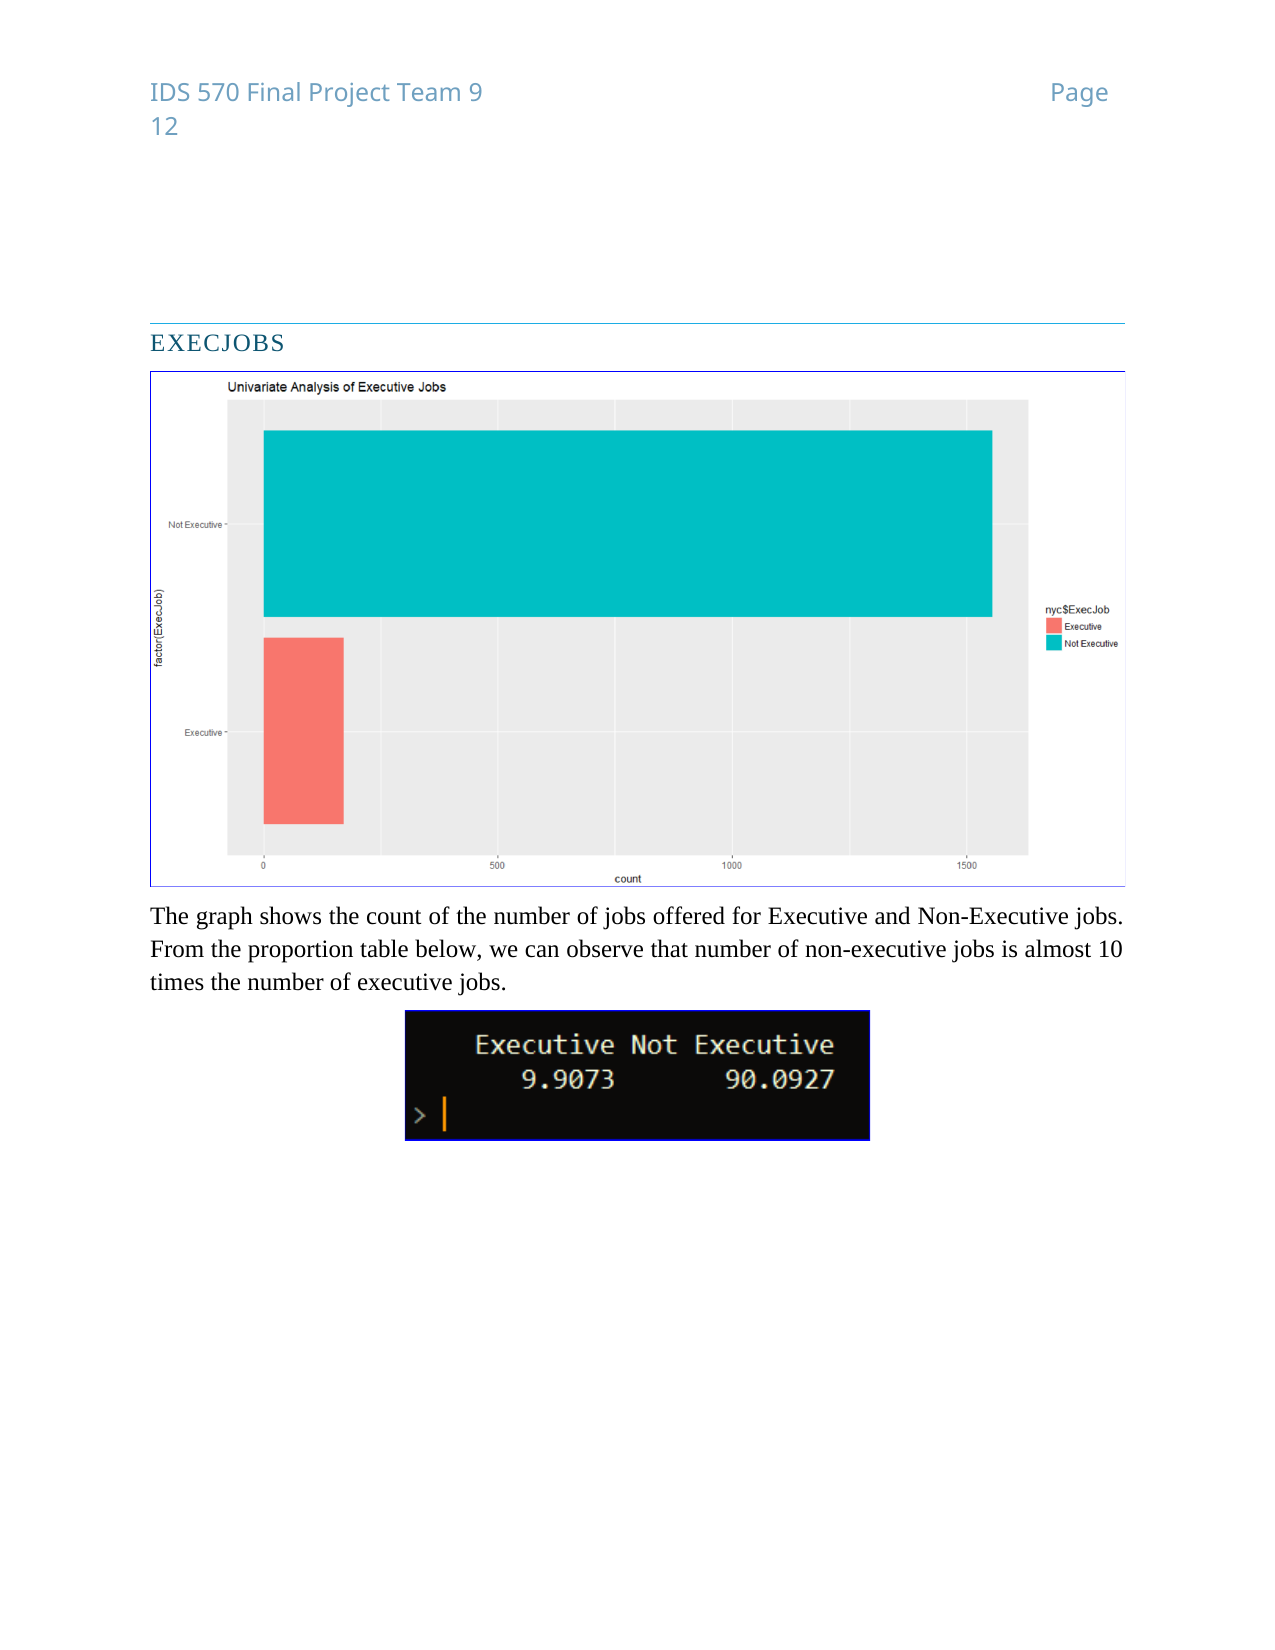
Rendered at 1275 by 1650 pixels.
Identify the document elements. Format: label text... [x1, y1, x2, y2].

subtitle ExecJobs [150, 324, 1125, 357]
picture [150, 371, 1125, 887]
text The graph shows the count of the number of jobs offered for Executive and Non-Executive jobs. From the proportion table below, we can observe that number of non-executive jobs is almost 10 times the number of executive jobs. [150, 901, 1125, 996]
picture [404, 1010, 871, 1141]
